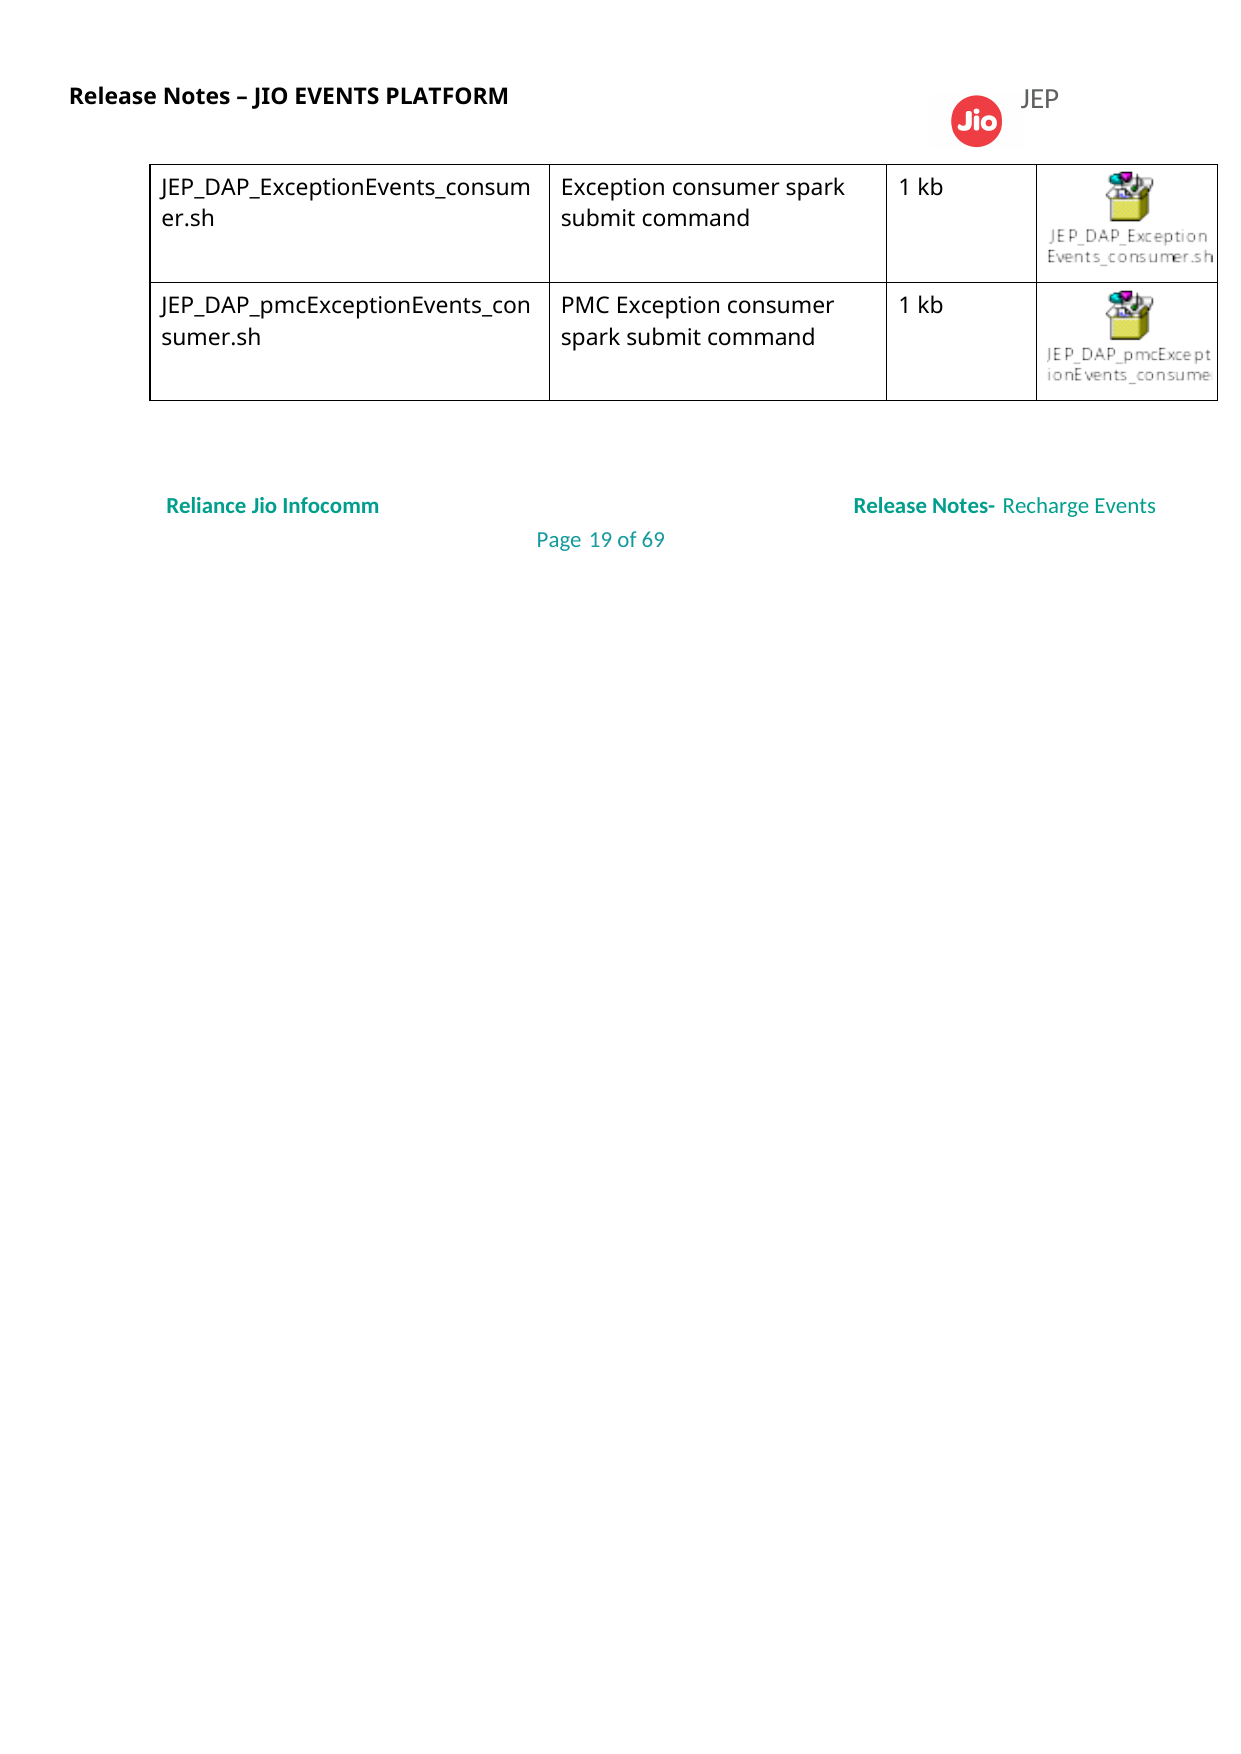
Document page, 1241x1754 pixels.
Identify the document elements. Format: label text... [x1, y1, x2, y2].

table_cell 1 kb [887, 283, 1036, 400]
table_cell JEP_DAP_pmcExceptionEvents_consumer.sh [151, 283, 549, 400]
picture [928, 94, 1026, 149]
table_cell JEP_DAP_ExceptionEvents_consumer.sh [151, 165, 549, 282]
table_cell [1037, 283, 1217, 400]
table_cell Exception consumer spark submit command [550, 165, 886, 282]
table_cell PMC Exception consumer spark submit command [550, 283, 886, 400]
table_cell [1037, 165, 1217, 282]
table_cell 1 kb [887, 165, 1036, 282]
